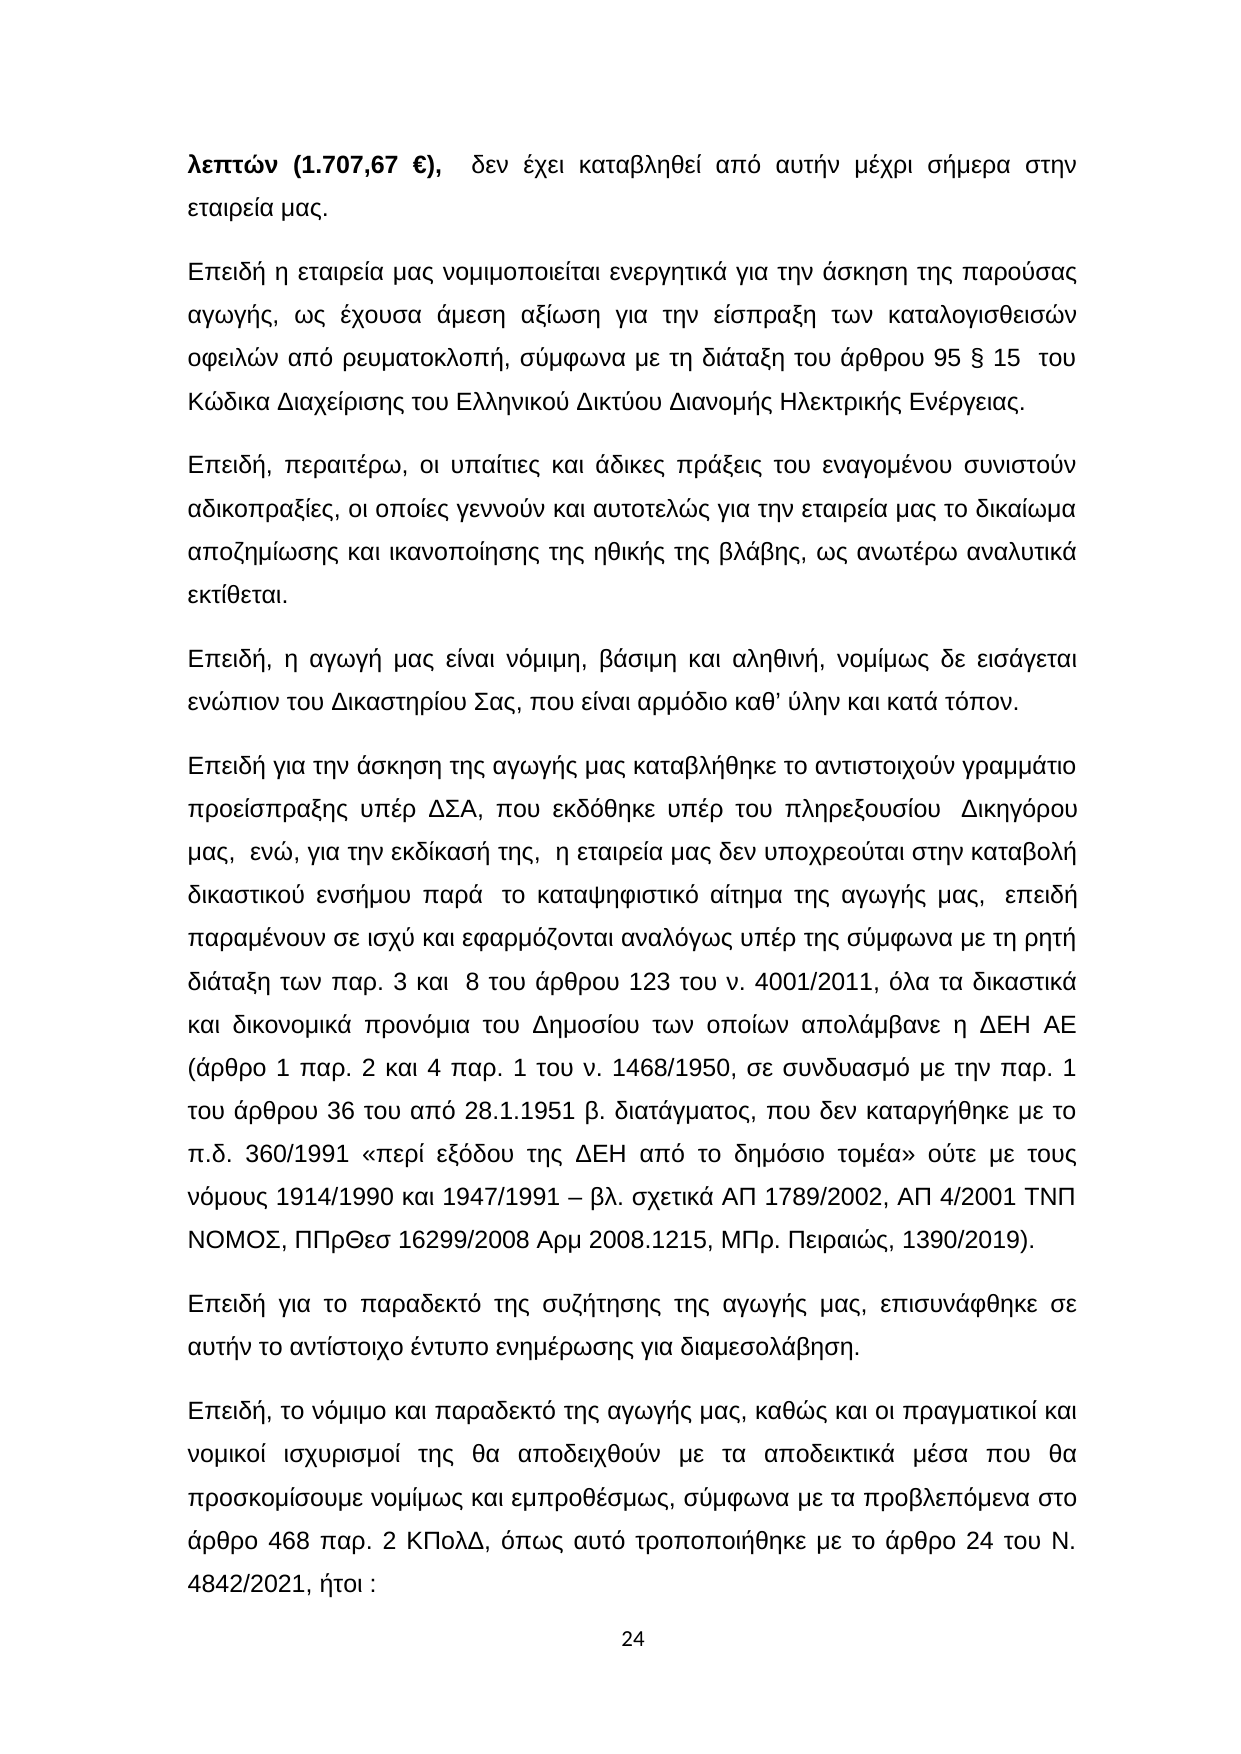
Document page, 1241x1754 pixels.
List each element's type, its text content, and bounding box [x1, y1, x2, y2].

text Επειδή, το νόμιμο και παραδεκτό της αγωγής μας, καθώς και οι πραγματικοί και νομικοί ισχυρισμοί της θα αποδειχθούν με τα αποδεικτικά μέσα που θα προσκομίσουμε νομίμως και εμπροθέσμως, σύμφωνα με τα προβλεπόμενα στο άρθρο 468 παρ. 2 ΚΠολΔ, όπως αυτό τροποποιήθηκε με το άρθρο 24 του Ν. 4842/2021, ήτοι : [187, 1396, 1078, 1597]
text Επειδή, η αγωγή μας είναι νόμιμη, βάσιμη και αληθινή, νομίμως δε εισάγεται ενώπιον του Δικαστηρίου Σας, που είναι αρμόδιο καθ’ ύλην και κατά τόπον. [187, 644, 1078, 716]
text Επειδή, περαιτέρω, οι υπαίτιες και άδικες πράξεις του εναγομένου συνιστούν αδικοπραξίες, οι οποίες γεννούν και αυτοτελώς για την εταιρεία μας το δικαίωμα αποζημίωσης και ικανοποίησης της ηθικής της βλάβης, ως ανωτέρω αναλυτικά εκτίθεται. [187, 450, 1078, 608]
text Επειδή για την άσκηση της αγωγής μας καταβλήθηκε το αντιστοιχούν γραμμάτιο προείσπραξης υπέρ ΔΣΑ, που εκδόθηκε υπέρ του πληρεξουσίου Δικηγόρου μας, ενώ, για την εκδίκασή της, η εταιρεία μας δεν υποχρεούται στην καταβολή δικαστικού ενσήμου παρά το καταψηφιστικό αίτημα της αγωγής μας, επειδή παραμένουν σε ισχύ και εφαρμόζονται αναλόγως υπέρ της σύμφωνα με τη ρητή διάταξη των παρ. 3 και 8 του άρθρου 123 του ν. 4001/2011, όλα τα δικαστικά και δικονομικά προνόμια του Δημοσίου των οποίων απολάμβανε η ΔΕΗ ΑΕ (άρθρο 1 παρ. 2 και 4 παρ. 1 του ν. 1468/1950, σε συνδυασμό με την παρ. 1 του άρθρου 36 του από 28.1.1951 β. διατάγματος, που δεν καταργήθηκε με το π.δ. 360/1991 «περί εξόδου της ΔΕΗ από το δημόσιο τομέα» ούτε με τους νόμους 1914/1990 και 1947/1991 – βλ. σχετικά ΑΠ 1789/2002, ΑΠ 4/2001 ΤΝΠ ΝΟΜΟΣ, ΠΠρΘεσ 16299/2008 Αρμ 2008.1215, ΜΠρ. Πειραιώς, 1390/2019). [187, 751, 1078, 1254]
text Επειδή η εταιρεία μας νομιμοποιείται ενεργητικά για την άσκηση της παρούσας αγωγής, ως έχουσα άμεση αξίωση για την είσπραξη των καταλογισθεισών οφειλών από ρευματοκλοπή, σύμφωνα με τη διάταξη του άρθρου 95 § 15 του Κώδικα Διαχείρισης του Ελληνικού Δικτύου Διανομής Ηλεκτρικής Ενέργειας. [187, 257, 1078, 415]
text Επειδή για το παραδεκτό της συζήτησης της αγωγής μας, επισυνάφθηκε σε αυτήν το αντίστοιχο έντυπο ενημέρωσης για διαμεσολάβηση. [187, 1289, 1078, 1361]
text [187, 150, 1078, 222]
